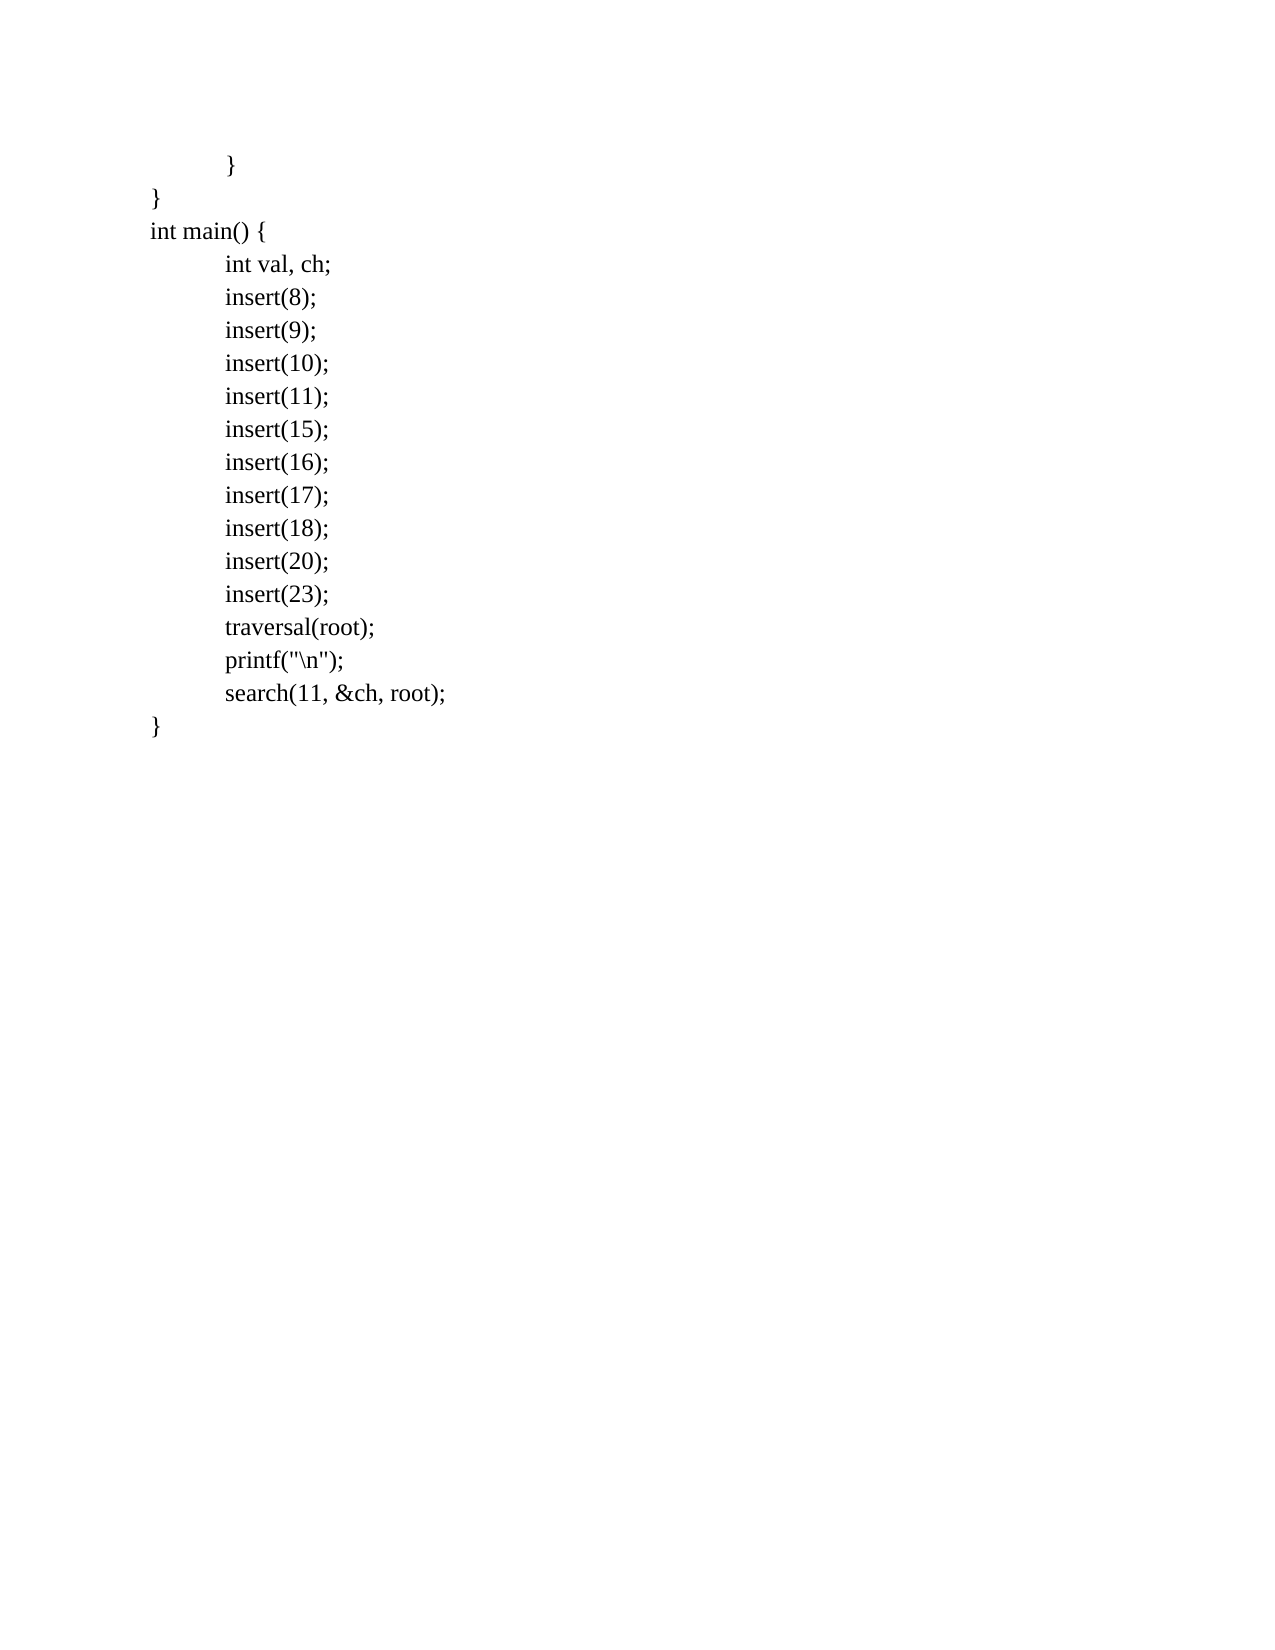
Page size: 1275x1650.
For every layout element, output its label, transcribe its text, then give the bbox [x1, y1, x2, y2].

text insert(10); [150, 348, 1125, 377]
text printf("\n"); [150, 645, 1125, 674]
text insert(11); [150, 381, 1125, 410]
text } [150, 183, 1125, 212]
text insert(15); [150, 414, 1125, 443]
text insert(16); [150, 447, 1125, 476]
text insert(18); [150, 513, 1125, 542]
text } [150, 711, 1125, 740]
text insert(9); [150, 315, 1125, 344]
text insert(8); [150, 282, 1125, 311]
text insert(23); [150, 579, 1125, 608]
text insert(17); [150, 480, 1125, 509]
text } [150, 150, 1125, 179]
text traversal(root); [150, 612, 1125, 641]
text int main() { [150, 216, 1125, 245]
text insert(20); [150, 546, 1125, 575]
text int val, ch; [150, 249, 1125, 278]
text search(11, &ch, root); [150, 678, 1125, 707]
